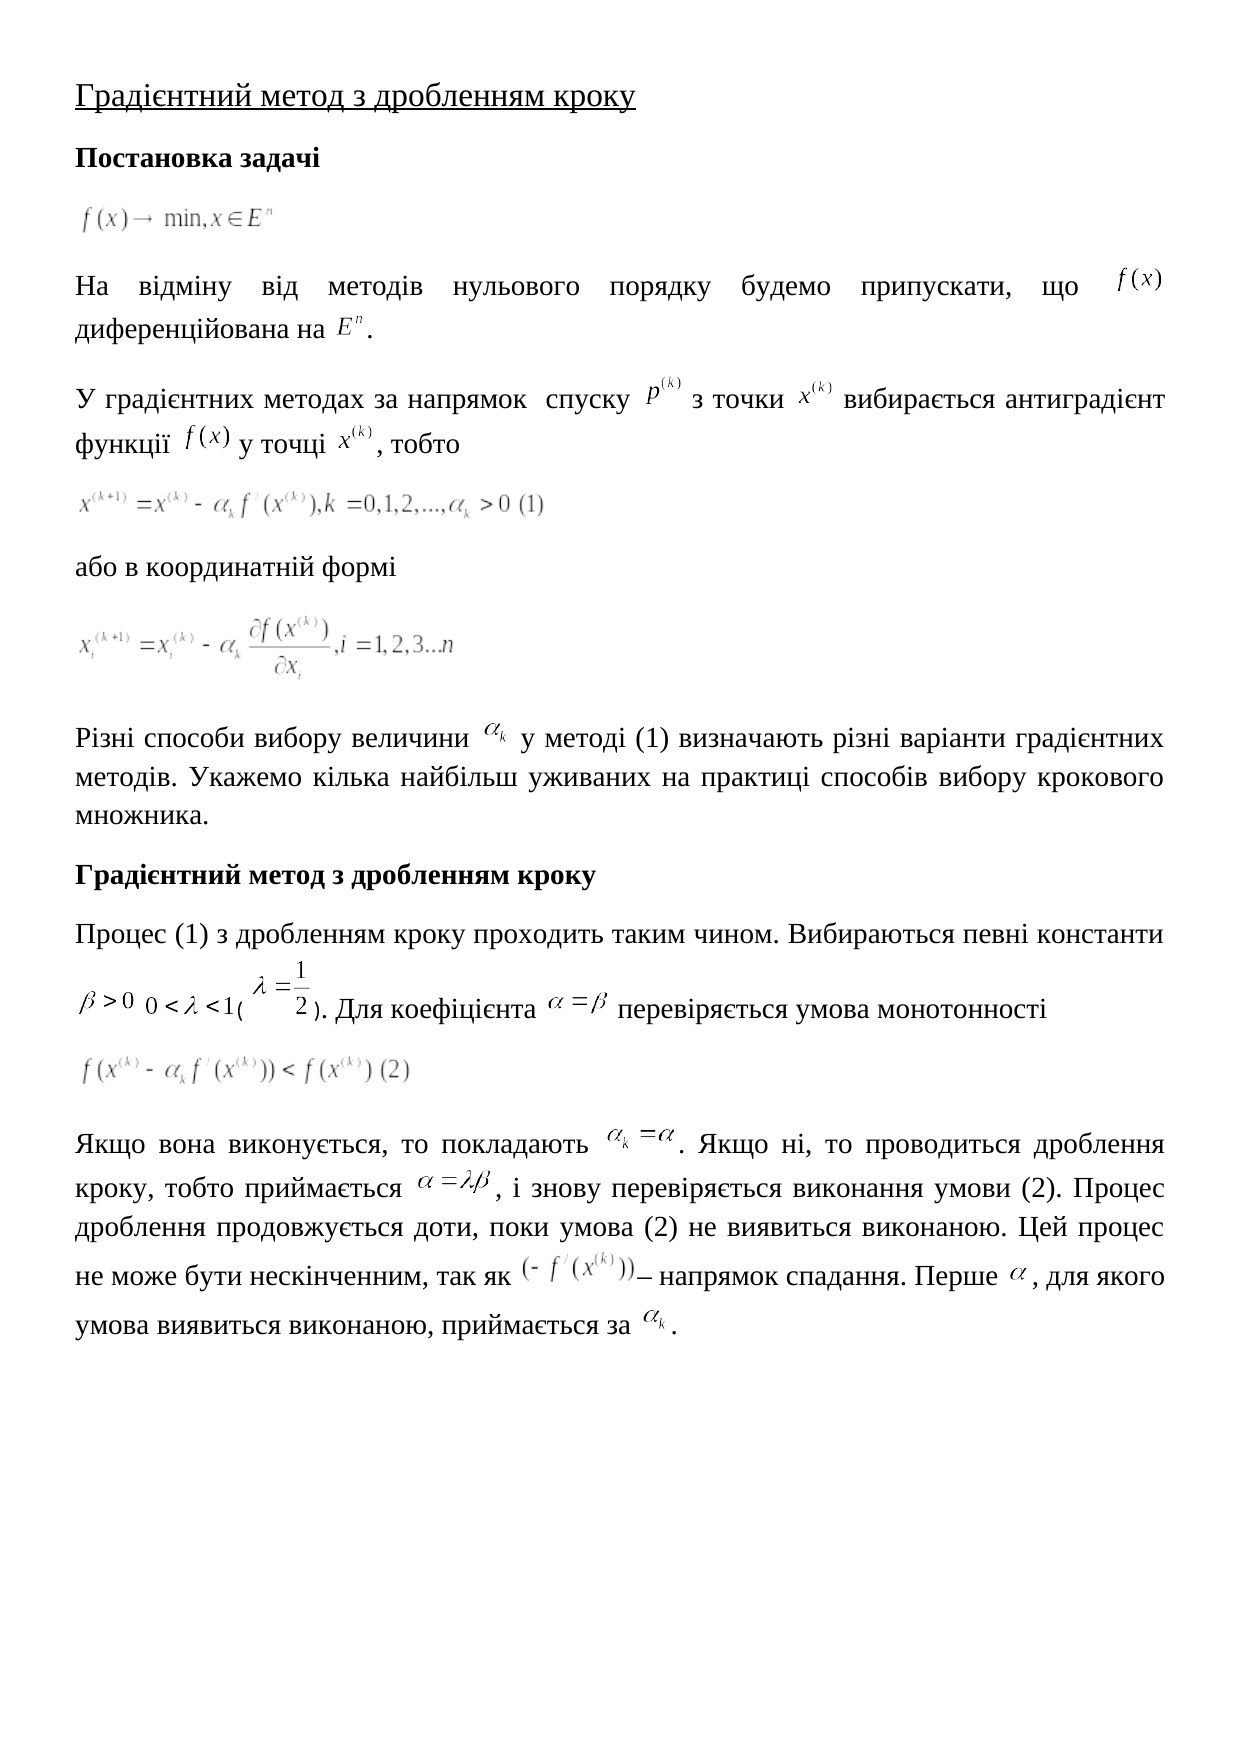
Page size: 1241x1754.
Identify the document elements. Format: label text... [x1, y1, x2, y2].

text Постановка задачі [75, 140, 1165, 173]
text або в координатній формі [75, 549, 1165, 583]
text У градієнтних методах за напрямок спуску з точки вибирається антиградієнт функції у точці , тобто [75, 371, 1165, 459]
text Процес (1) з дробленням кроку проходить таким чином. Вибираються певні константи ( ). Для коефіцієнта перевіряється умова монотонності [75, 916, 1165, 1025]
text Градієнтний метод з дробленням кроку [75, 75, 1165, 113]
text Якщо вона виконується, то покладають . Якщо ні, то проводиться дроблення кроку, тобто приймається , і знову перевіряється виконання умови (2). Процес дроблення продовжується доти, поки умова (2) не виявиться виконаною. Цей процес не може бути нескінченним, так як – напрямок спадання. Перше , для якого умова виявиться виконаною, приймається за . [75, 1115, 1165, 1341]
text Градієнтний метод з дробленням кроку [75, 857, 1165, 890]
text На відміну від методів нульового порядку будемо припускати, що диференційована на . [75, 262, 1165, 345]
text Різні способи вибору величини у методі (1) визначають різні варіанти градієнтних методів. Укажемо кілька найбільш уживаних на практиці способів вибору крокового множника. [75, 710, 1165, 831]
